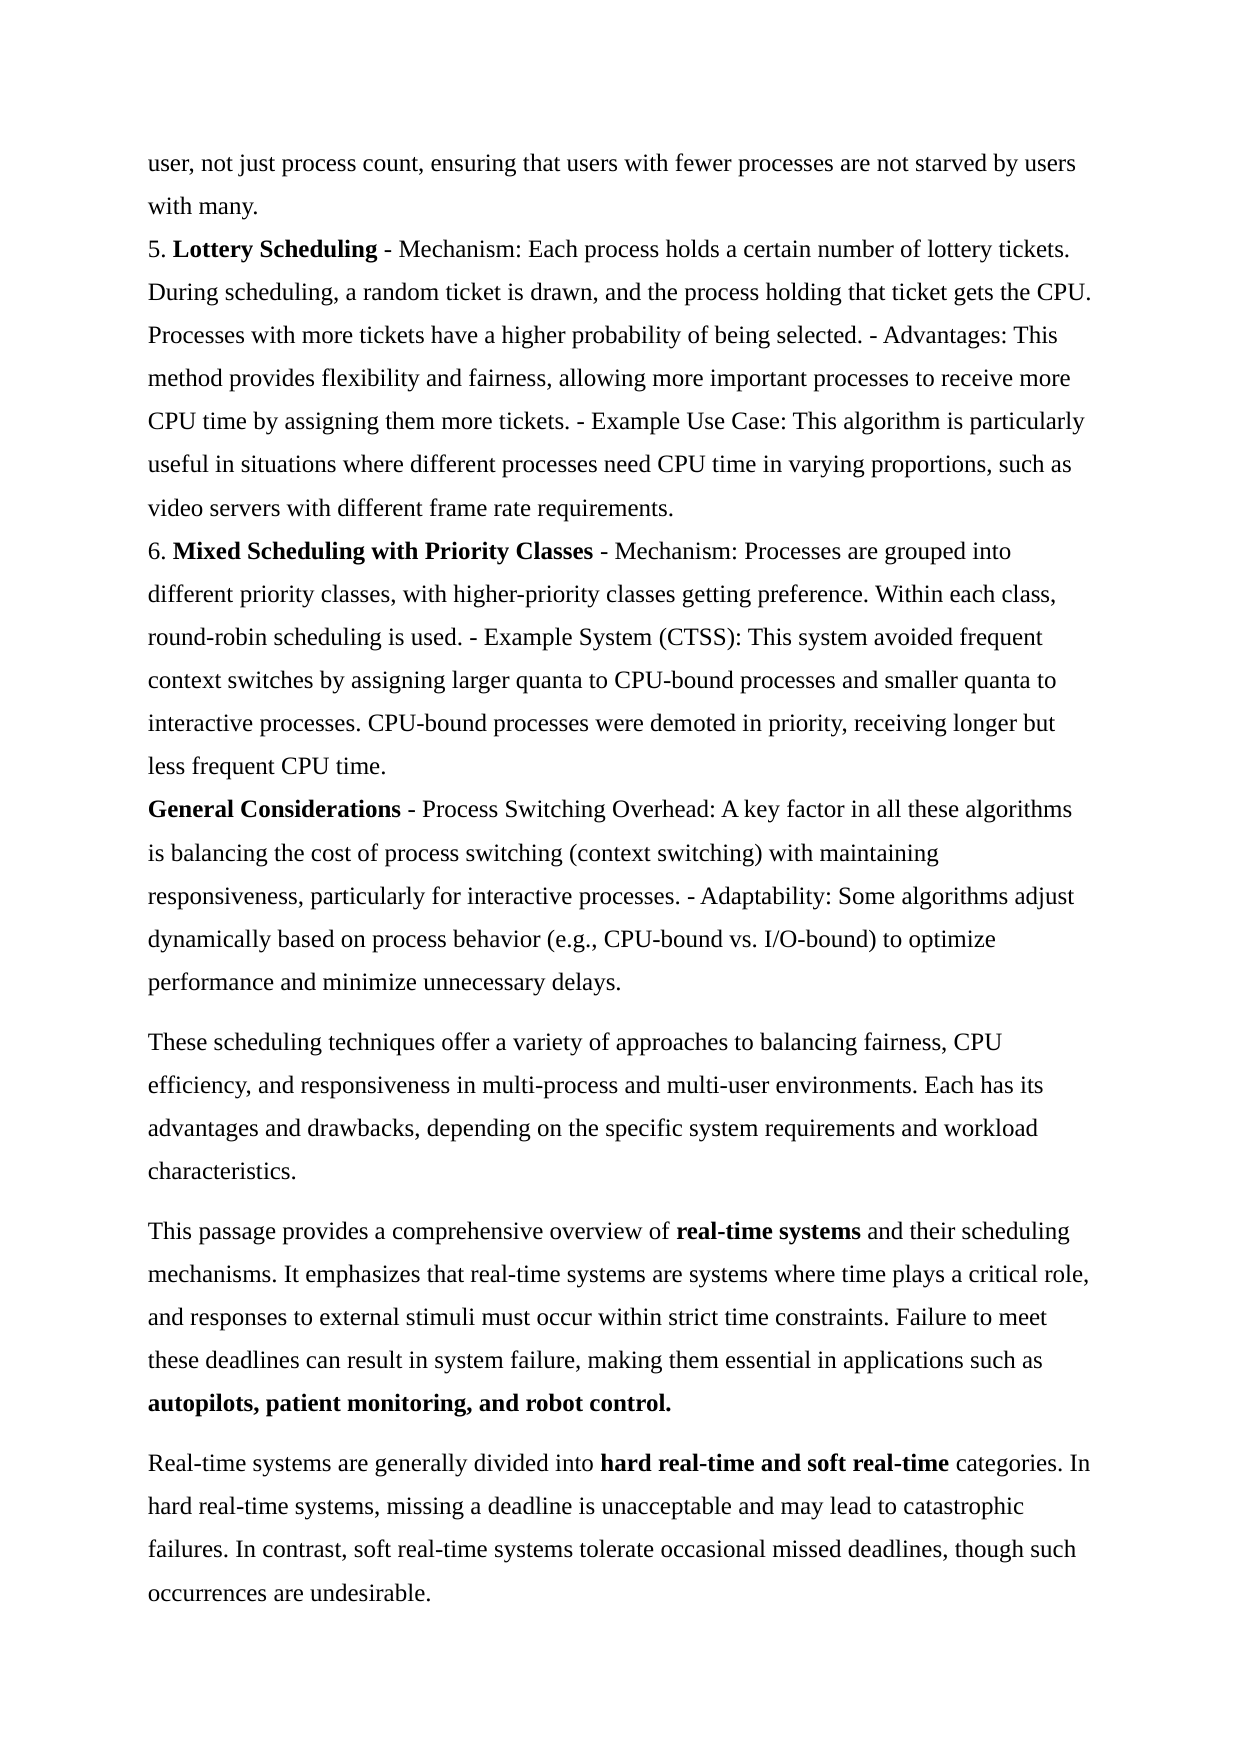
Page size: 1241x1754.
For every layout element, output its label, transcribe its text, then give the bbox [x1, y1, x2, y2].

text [148, 1448, 1093, 1606]
text This passage provides a comprehensive overview of real-time systems and their scheduling mechanisms. It emphasizes that real-time systems are systems where time plays a critical role, and responses to external stimuli must occur within strict time constraints. Failure to meet these deadlines can result in system failure, making them essential in applications such as autopilots, patient monitoring, and robot control. [148, 1216, 1093, 1417]
text These scheduling techniques offer a variety of approaches to balancing fairness, CPU efficiency, and responsiveness in multi-process and multi-user environments. Each has its advantages and drawbacks, depending on the specific system requirements and workload characteristics. [148, 1027, 1093, 1185]
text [148, 148, 1093, 996]
